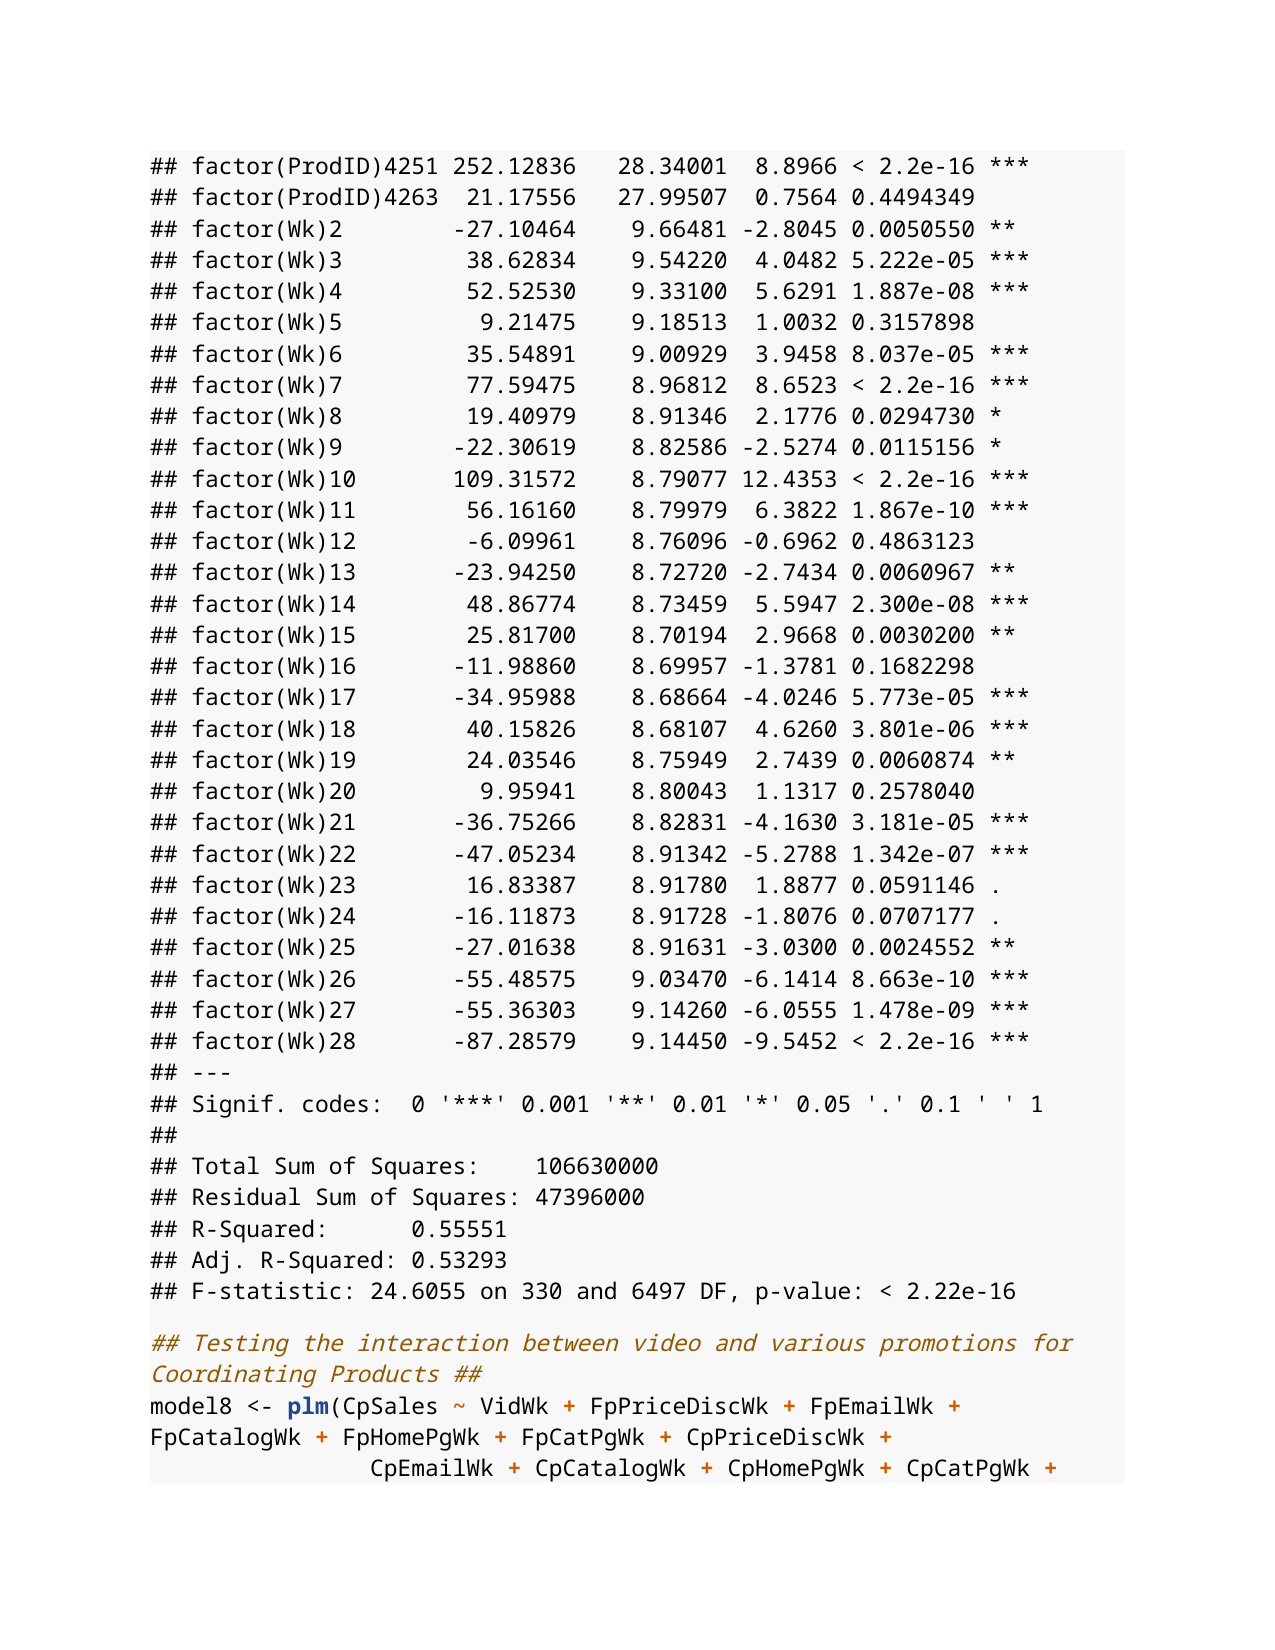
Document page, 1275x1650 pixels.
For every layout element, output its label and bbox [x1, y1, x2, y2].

text [150, 150, 1125, 1306]
text [150, 1327, 1125, 1483]
